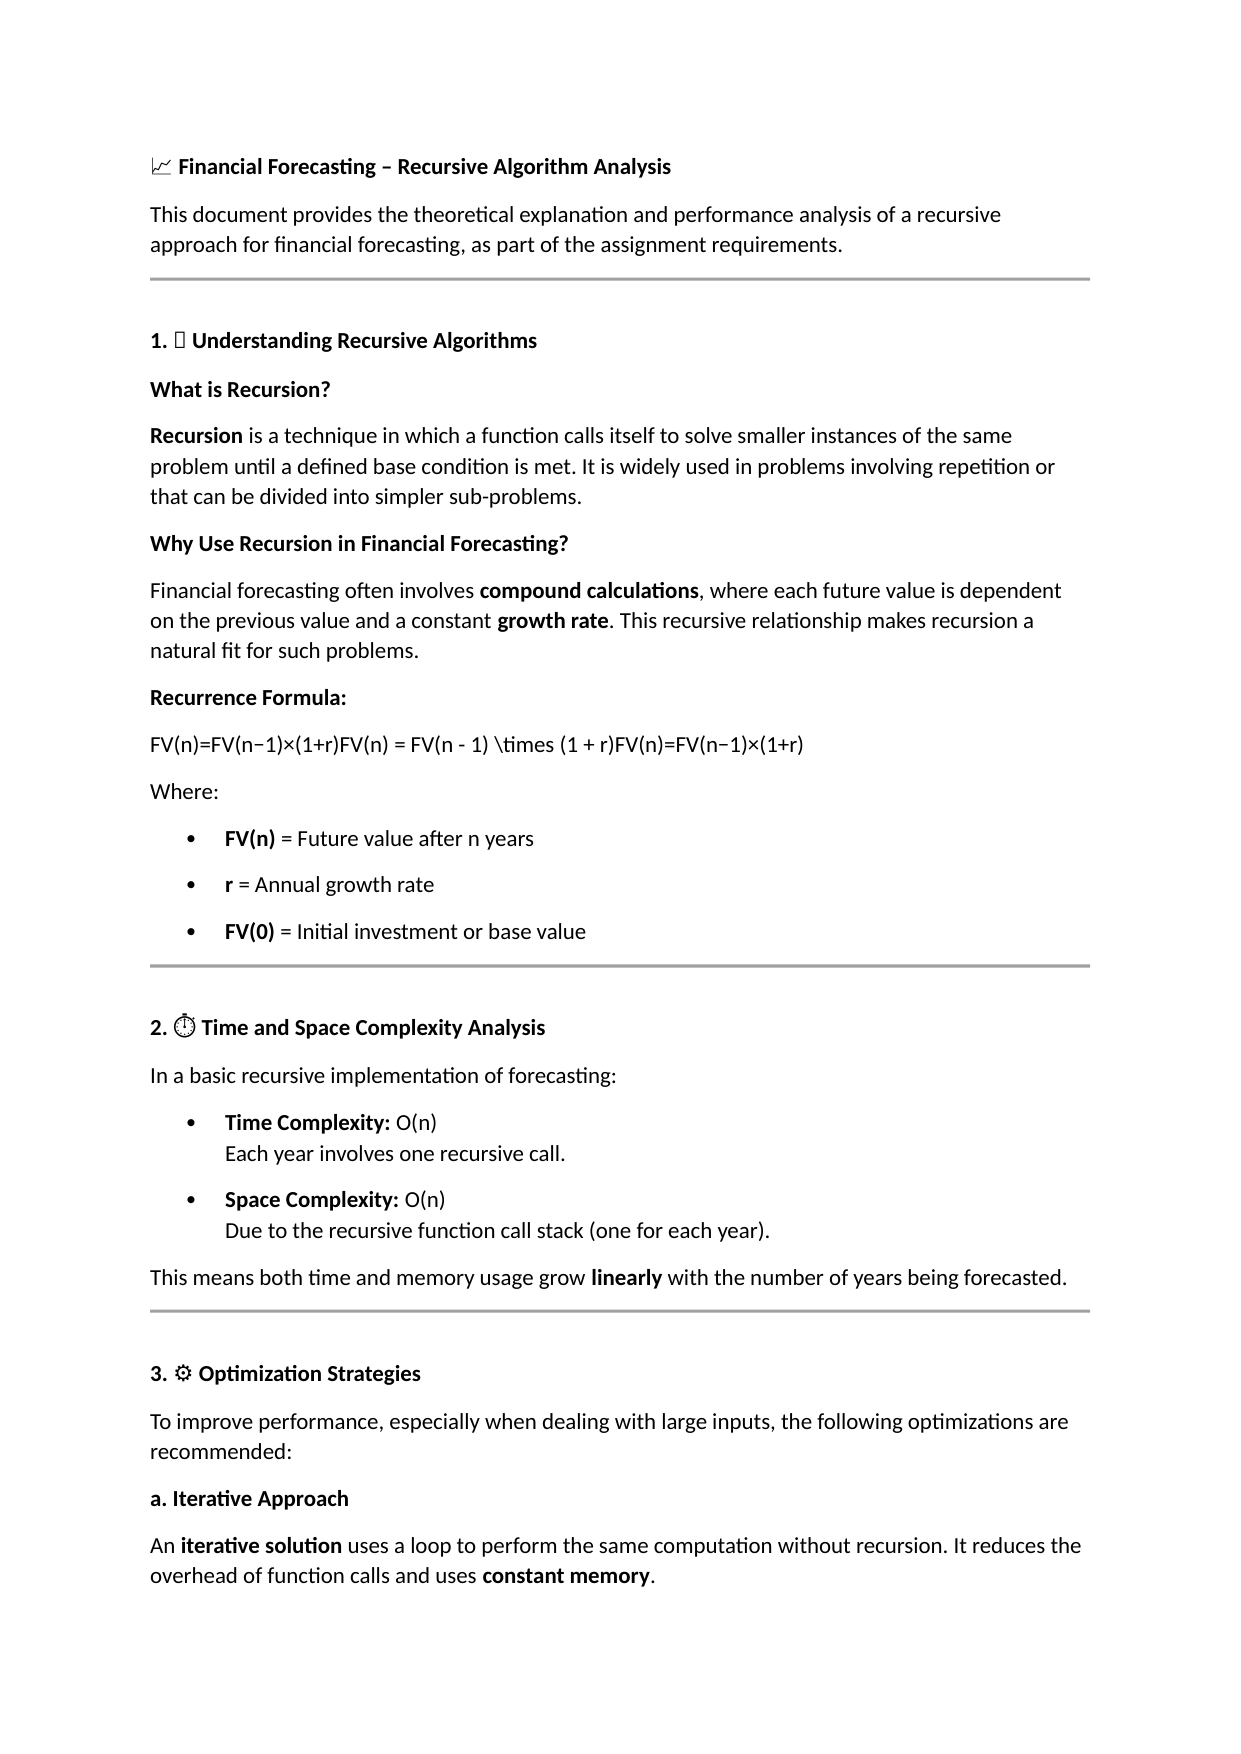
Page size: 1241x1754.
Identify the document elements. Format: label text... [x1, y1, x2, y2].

text This means both time and memory usage grow linearly with the number of years being forecasted. [150, 1263, 1090, 1291]
text 3. ⚙️ Optimization Strategies [150, 1356, 1090, 1388]
text Why Use Recursion in Financial Forecasting? [150, 529, 1090, 557]
list FV(0) = Initial investment or base value [187, 917, 1090, 946]
text FV(n)=FV(n−1)×(1+r)FV(n) = FV(n - 1) \times (1 + r)FV(n)=FV(n−1)×(1+r) [150, 730, 1090, 758]
text In a basic recursive implementation of forecasting: [150, 1062, 1090, 1090]
text Where: [150, 777, 1090, 805]
text Recurrence Formula: [150, 683, 1090, 711]
text To improve performance, especially when dealing with large inputs, the following optimizations are recommended: [150, 1407, 1090, 1465]
list r = Annual growth rate [187, 871, 1090, 899]
text An iterative solution uses a loop to perform the same computation without recursion. It reduces the overhead of function calls and uses constant memory. [150, 1531, 1090, 1589]
text This document provides the theoretical explanation and performance analysis of a recursive approach for financial forecasting, as part of the assignment requirements. [150, 200, 1090, 259]
text 1. 🧠 Understanding Recursive Algorithms [150, 324, 1090, 356]
text Financial forecasting often involves compound calculations, where each future value is dependent on the previous value and a constant growth rate. This recursive relationship makes recursion a natural fit for such problems. [150, 576, 1090, 664]
text 2. ⏱️ Time and Space Complexity Analysis [150, 1011, 1090, 1042]
text Recursion is a technique in which a function calls itself to solve smaller instances of the same problem until a defined base condition is met. It is widely used in problems involving repetition or that can be divided into simpler sub-problems. [150, 422, 1090, 510]
list Space Complexity: O(n) Due to the recursive function call stack (one for each year). [187, 1186, 1090, 1244]
list FV(n) = Future value after n years [187, 824, 1090, 852]
text a. Iterative Approach [150, 1484, 1090, 1512]
text 📈 Financial Forecasting – Recursive Algorithm Analysis [150, 150, 1090, 181]
list Time Complexity: O(n) Each year involves one recursive call. [187, 1108, 1090, 1167]
text What is Recursion? [150, 375, 1090, 403]
